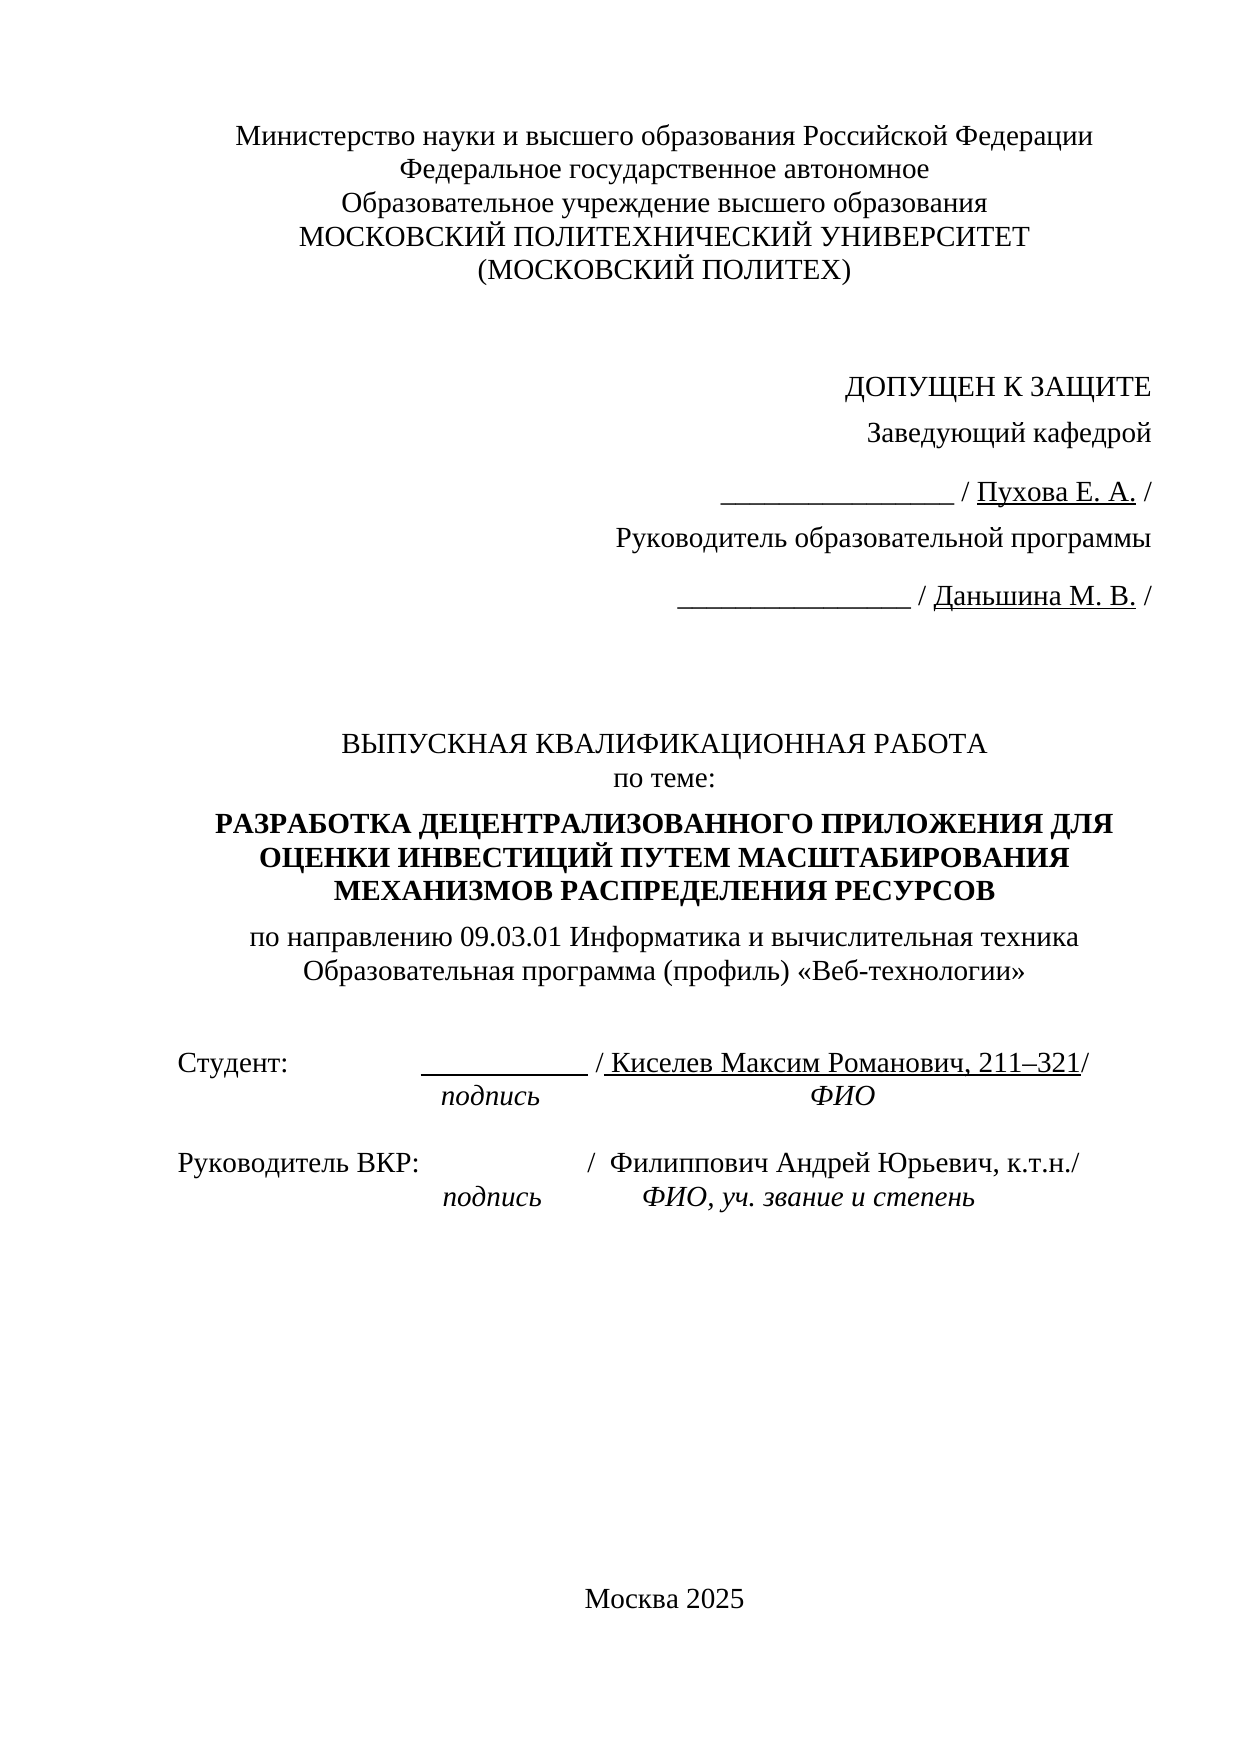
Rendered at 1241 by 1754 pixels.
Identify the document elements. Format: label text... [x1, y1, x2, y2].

text Заведующий кафедрой [177, 415, 1152, 449]
text по теме: [177, 760, 1152, 794]
text Федеральное государственное автономное [177, 152, 1152, 185]
text ДОПУЩЕН К ЗАЩИТЕ [177, 369, 1152, 403]
text МОСКОВСКИЙ ПОЛИТЕХНИЧЕСКИЙ УНИВЕРСИТЕТ [177, 219, 1152, 252]
text ВЫПУСКНАЯ КВАЛИФИКАЦИОННАЯ РАБОТА [177, 727, 1152, 760]
text подпись ФИО, уч. звание и степень [177, 1179, 1152, 1213]
text Москва 2025 [177, 1582, 1152, 1615]
text Студент: / Киселев Максим Романович, 211–321/ [177, 1045, 1152, 1078]
text подпись ФИО [177, 1078, 1152, 1112]
text Руководитель образовательной программы [177, 520, 1152, 553]
text РАЗРАБОТКА ДЕЦЕНТРАЛИЗОВАННОГО ПРИЛОЖЕНИЯ ДЛЯ ОЦЕНКИ ИНВЕСТИЦИЙ ПУТЕМ МАСШТАБИРОВАНИЯ МЕХАНИЗМОВ РАСПРЕДЕЛЕНИЯ РЕСУРСОВ [177, 806, 1152, 907]
text Министерство науки и высшего образования Российской Федерации [177, 118, 1152, 152]
text Образовательная программа (профиль) «Веб-технологии» [177, 953, 1152, 986]
text Образовательное учреждение высшего образования [177, 185, 1152, 219]
text (МОСКОВСКИЙ ПОЛИТЕХ) [177, 252, 1152, 286]
text ________________ / Пухова Е. А. / [177, 474, 1152, 507]
text по направлению 09.03.01 Информатика и вычислительная техника [177, 919, 1152, 953]
text ________________ / Даньшина М. В. / [177, 578, 1152, 612]
